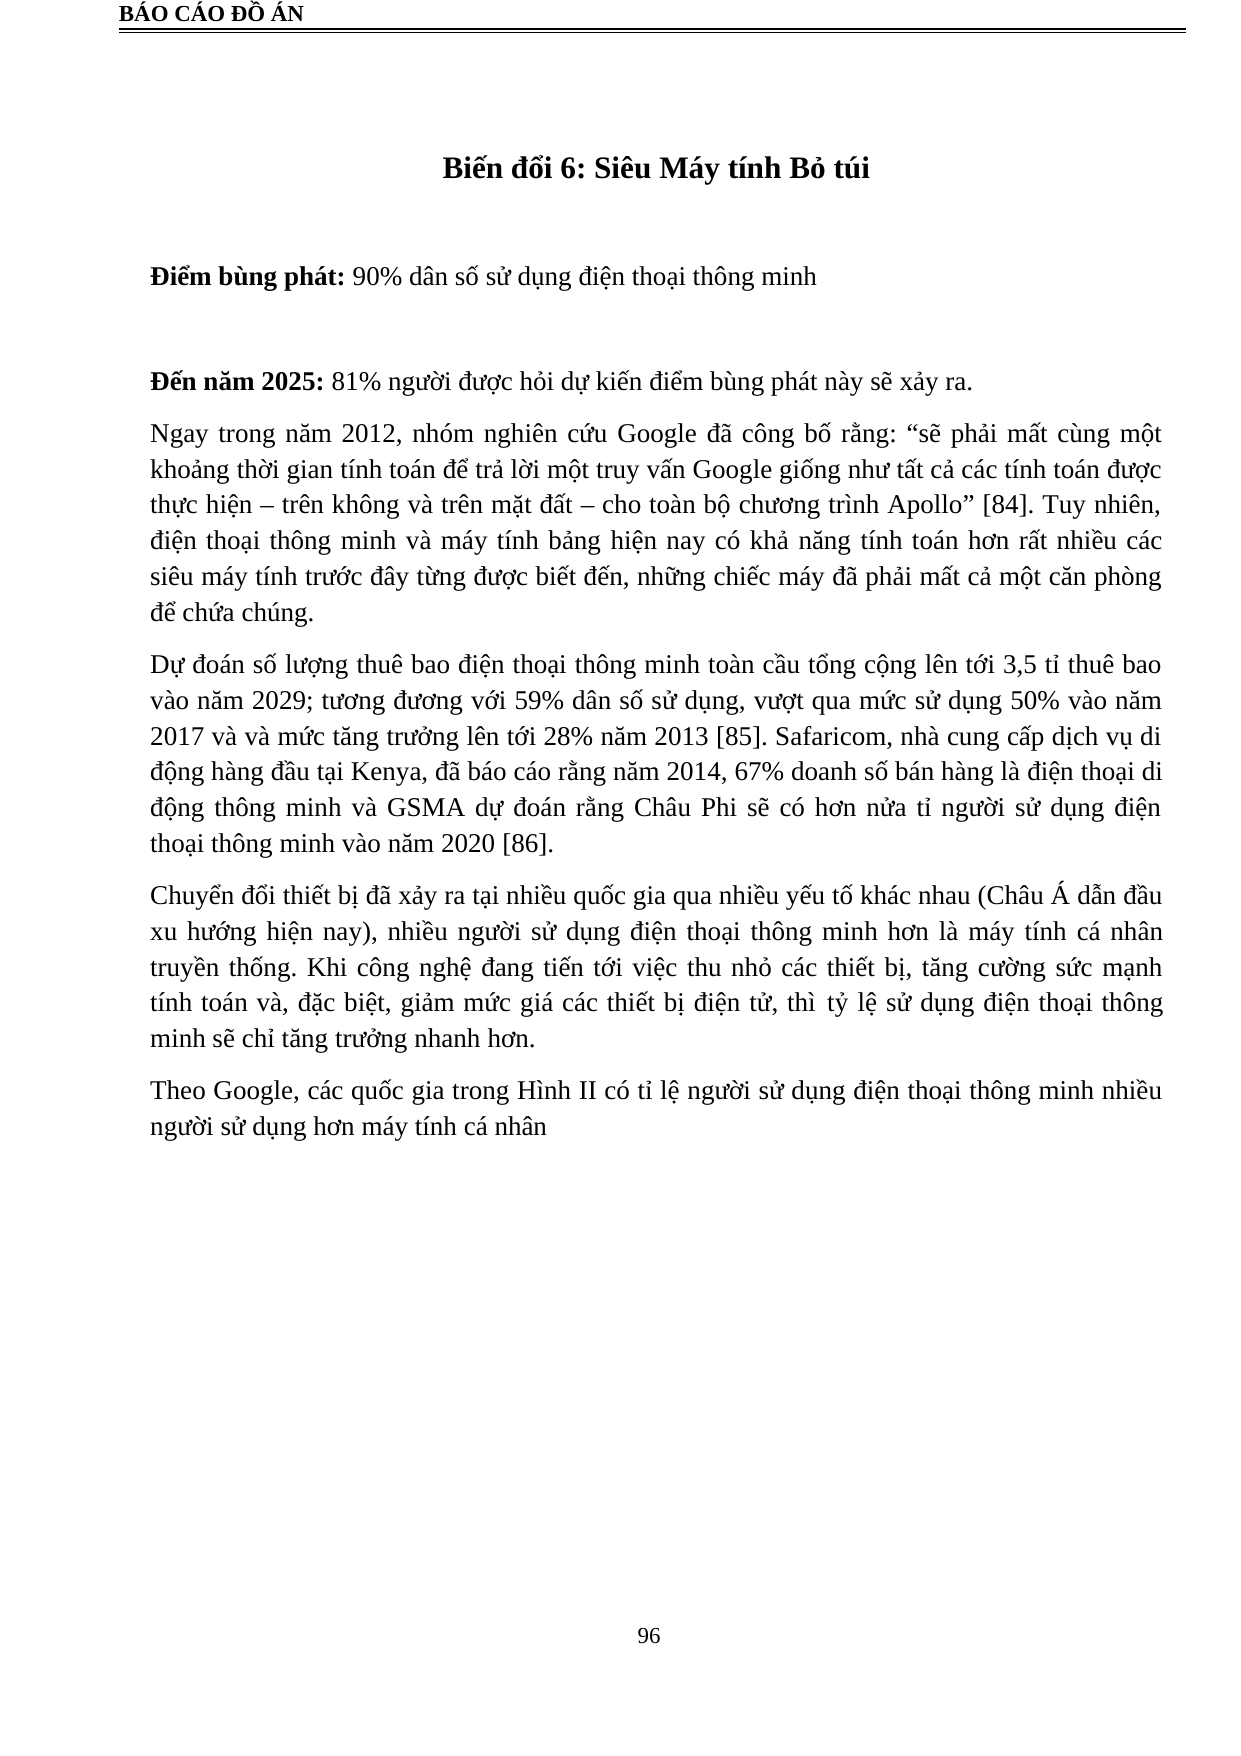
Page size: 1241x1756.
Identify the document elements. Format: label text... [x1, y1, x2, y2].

text Chuyển đổi thiết bị đã xảy ra tại nhiều quốc gia qua nhiều yếu tố khác nhau (Châu Á dẫn đầu xu hướng hiện nay), nhiều người sử dụng điện thoại thông minh hơn là máy tính cá nhân truyền thống. Khi công nghệ đang tiến tới việc thu nhỏ các thiết bị, tăng cường sức mạnh tính toán và, đặc biệt, giảm mức giá các thiết bị điện tử, thì tỷ lệ sử dụng điện thoại thông minh sẽ chỉ tăng trưởng nhanh hơn. [150, 879, 1164, 1053]
text Điểm bùng phát: 90% dân số sử dụng điện thoại thông minh [150, 259, 1186, 291]
text Dự đoán số lượng thuê bao điện thoại thông minh toàn cầu tổng cộng lên tới 3,5 tỉ thuê bao vào năm 2029; tương đương với 59% dân số sử dụng, vượt qua mức sử dụng 50% vào năm 2017 và và mức tăng trưởng lên tới 28% năm 2013 [85]. Safaricom, nhà cung cấp dịch vụ di động hàng đầu tại Kenya, đã báo cáo rằng năm 2014, 67% doanh số bán hàng là điện thoại di động thông minh và GSMA dự đoán rằng Châu Phi sẽ có hơn nửa tỉ người sử dụng điện thoại thông minh vào năm 2020 [86]. [150, 648, 1164, 858]
subtitle Biến đổi 6: Siêu Máy tính Bỏ túi [442, 150, 1186, 186]
text Đến năm 2025: 81% người được hỏi dự kiến điểm bùng phát này sẽ xảy ra. [150, 364, 1186, 396]
text Theo Google, các quốc gia trong Hình II có tỉ lệ người sử dụng điện thoại thông minh nhiều người sử dụng hơn máy tính cá nhân [150, 1074, 1163, 1141]
text Ngay trong năm 2012, nhóm nghiên cứu Google đã công bố rằng: “sẽ phải mất cùng một khoảng thời gian tính toán để trả lời một truy vấn Google giống như tất cả các tính toán được thực hiện – trên không và trên mặt đất – cho toàn bộ chương trình Apollo” [84]. Tuy nhiên, điện thoại thông minh và máy tính bảng hiện nay có khả năng tính toán hơn rất nhiều các siêu máy tính trước đây từng được biết đến, những chiếc máy đã phải mất cả một căn phòng để chứa chúng. [150, 417, 1164, 627]
